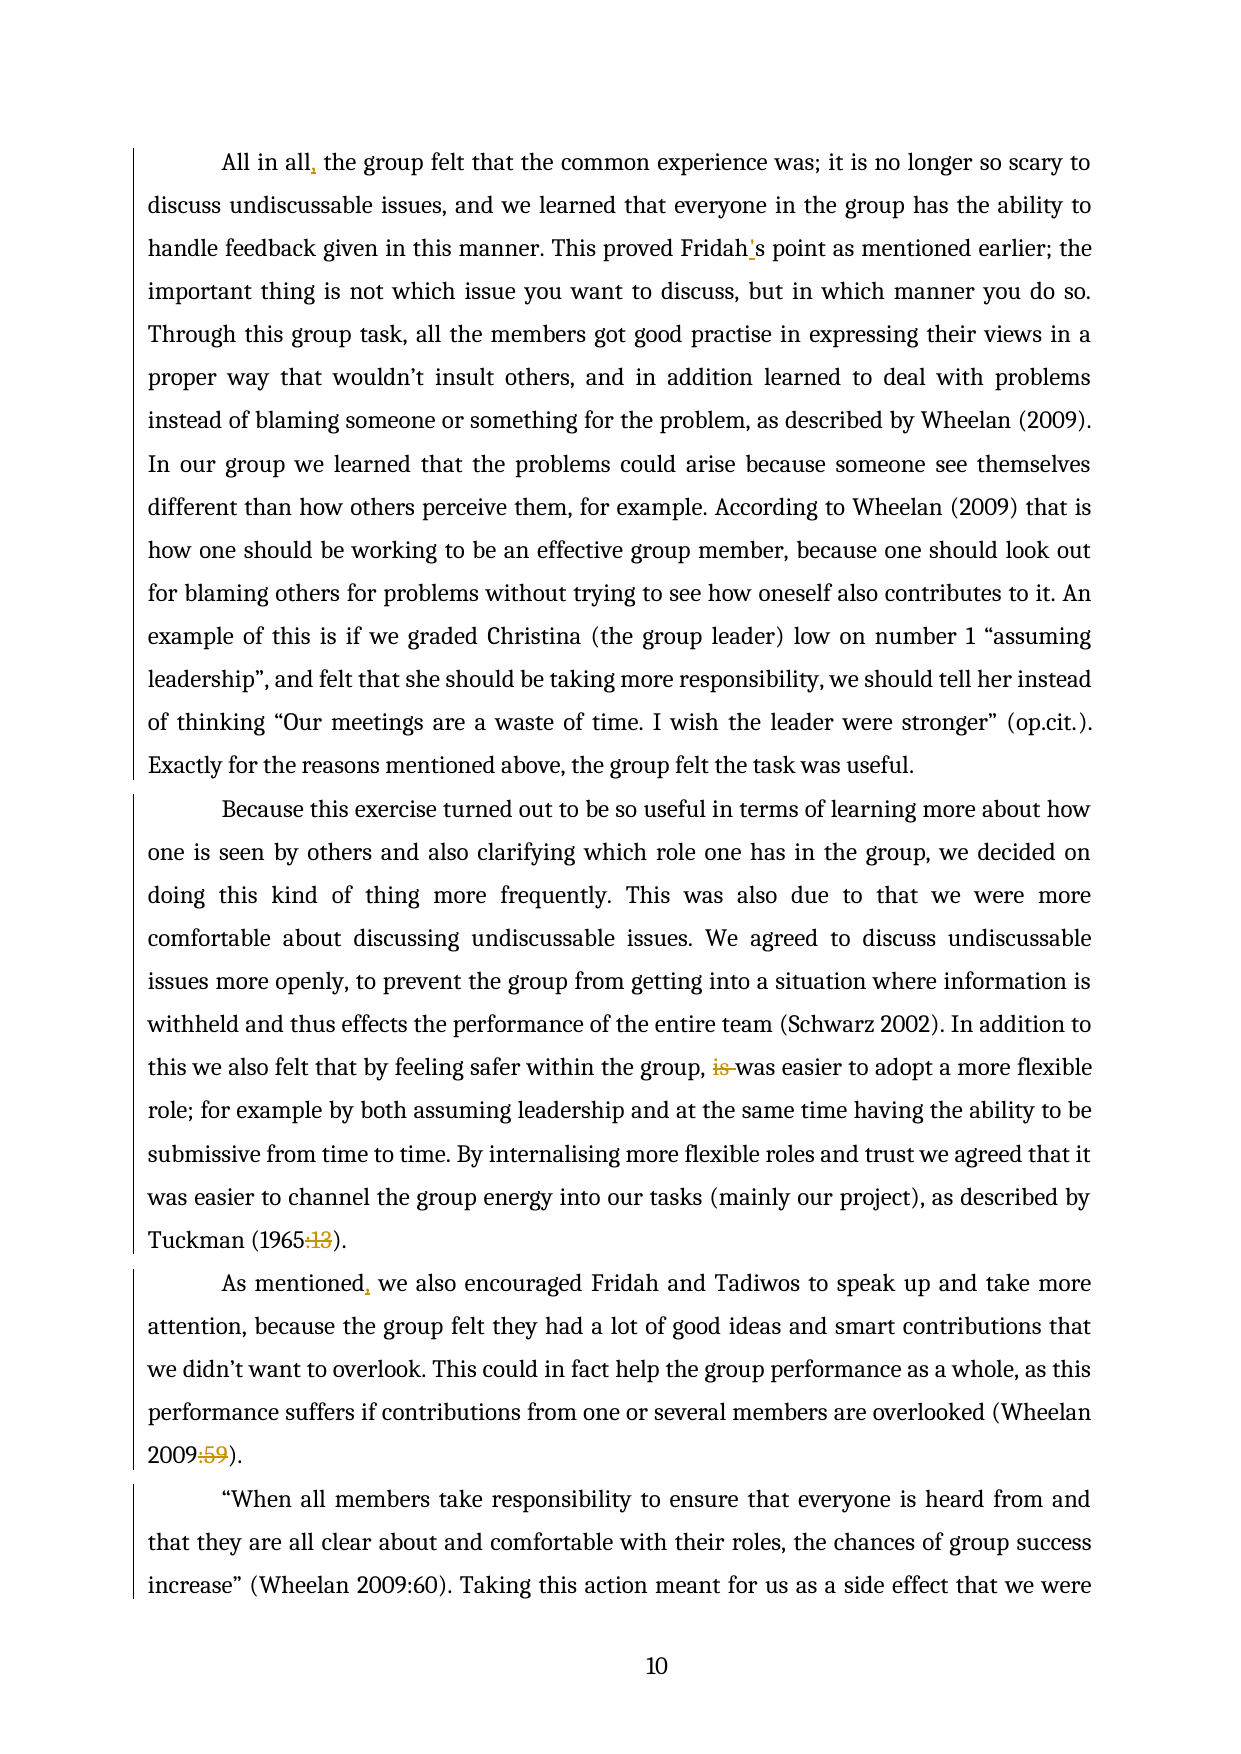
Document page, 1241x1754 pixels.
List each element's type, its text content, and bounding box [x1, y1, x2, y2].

text All in all the group felt that the common experience was; it is no longer so scary to discuss undiscussable issues, and we learned that everyone in the group has the ability to handle feedback given in this manner. This proved Fridahs point as mentioned earlier; the important thing is not which issue you want to discuss, but in which manner you do so. Through this group task, all the members got good practise in expressing their views in a proper way that wouldn’t insult others, and in addition learned to deal with problems instead of blaming someone or something for the problem, as described by Wheelan (2009). In our group we learned that the problems could arise because someone see themselves different than how others perceive them, for example. According to Wheelan (2009) that is how one should be working to be an effective group member, because one should look out for blaming others for problems without trying to see how oneself also contributes to it. An example of this is if we graded Christina (the group leader) low on number 1 “assuming leadership”, and felt that she should be taking more responsibility, we should tell her instead of thinking “Our meetings are a waste of time. I wish the leader were stronger” (op.cit.). Exactly for the reasons mentioned above, the group felt the task was useful. [148, 148, 1093, 780]
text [148, 1484, 1093, 1599]
text Because this exercise turned out to be so useful in terms of learning more about how one is seen by others and also clarifying which role one has in the group, we decided on doing this kind of thing more frequently. This was also due to that we were more comfortable about discussing undiscussable issues. We agreed to discuss undiscussable issues more openly, to prevent the group from getting into a situation where information is withheld and thus effects the performance of the entire team (Schwarz 2002). In addition to this we also felt that by feeling safer within the group, was easier to adopt a more flexible role; for example by both assuming leadership and at the same time having the ability to be submissive from time to time. By internalising more flexible roles and trust we agreed that it was easier to channel the group energy into our tasks (mainly our project), as described by Tuckman (1965). [148, 794, 1093, 1254]
text As mentioned we also encouraged Fridah and Tadiwos to speak up and take more attention, because the group felt they had a lot of good ideas and smart contributions that we didn’t want to overlook. This could in fact help the group performance as a whole, as this performance suffers if contributions from one or several members are overlooked (Wheelan 2009). [148, 1269, 1093, 1470]
